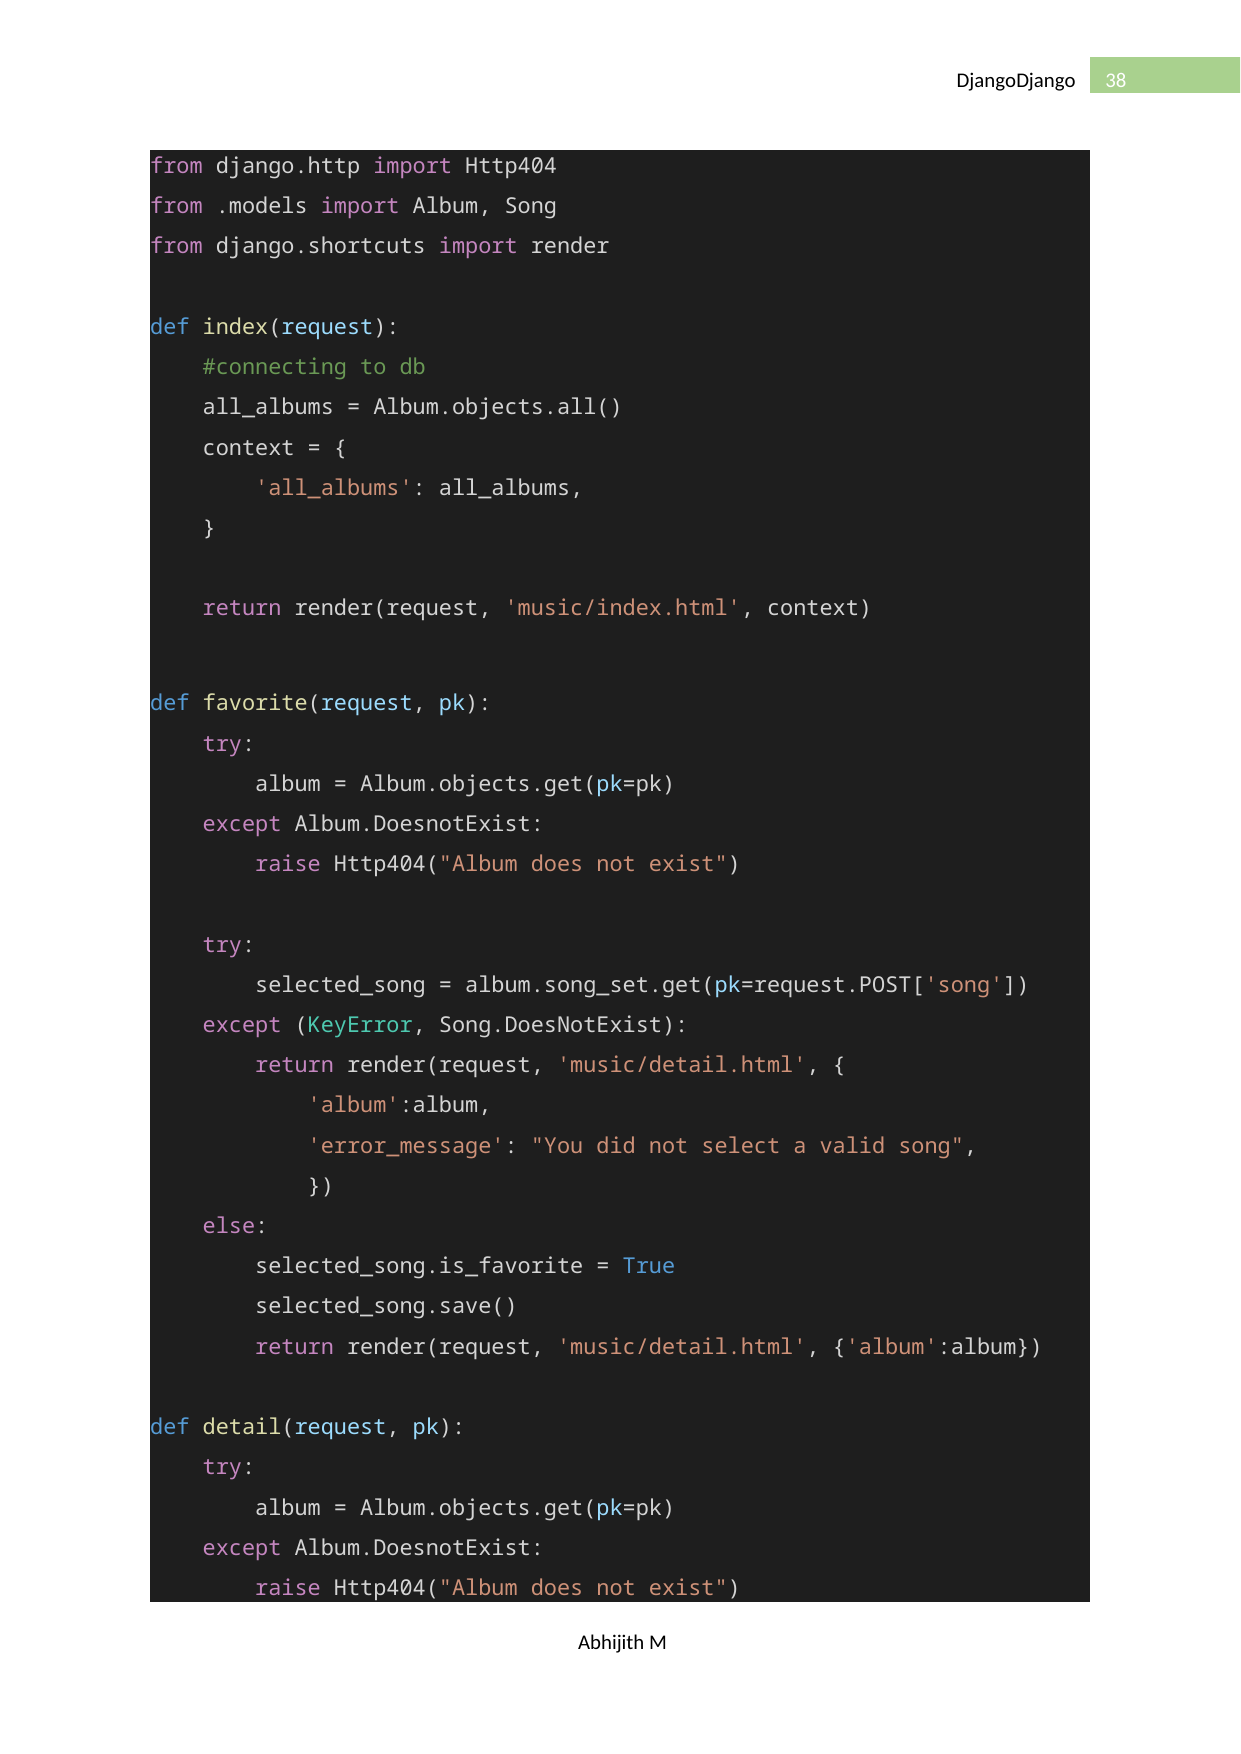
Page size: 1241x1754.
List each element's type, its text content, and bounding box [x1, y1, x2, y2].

text raise Http404("Album does not exist") [150, 1572, 1090, 1602]
text except (KeyError, Song.DoesNotExist): [150, 1009, 1090, 1039]
text #connecting to db [150, 351, 1090, 381]
text album = Album.objects.get(pk=pk) [150, 768, 1090, 797]
text try: [150, 727, 1090, 757]
text selected_song.save() [150, 1290, 1090, 1320]
text } [150, 512, 1090, 542]
text from .models import Album, Song [150, 190, 1090, 220]
text 'album':album, [150, 1089, 1090, 1119]
text from django.shortcuts import render [150, 230, 1090, 260]
text try: [150, 928, 1090, 958]
text 'error_message': "You did not select a valid song", [150, 1129, 1090, 1159]
text return render(request, 'music/index.html', context) [150, 592, 1090, 622]
text all_albums = Album.objects.all() [150, 391, 1090, 421]
text except Album.DoesnotExist: [150, 1532, 1090, 1561]
text album = Album.objects.get(pk=pk) [150, 1491, 1090, 1521]
text selected_song = album.song_set.get(pk=request.POST['song']) [150, 969, 1090, 998]
text raise Http404("Album does not exist") [150, 848, 1090, 878]
text try: [150, 1451, 1090, 1481]
text context = { [150, 431, 1090, 461]
text selected_song.is_favorite = True [150, 1250, 1090, 1280]
text }) [150, 1170, 1090, 1199]
text def index(request): [150, 311, 1090, 341]
text return render(request, 'music/detail.html', { [150, 1049, 1090, 1079]
text def detail(request, pk): [150, 1411, 1090, 1441]
text return render(request, 'music/detail.html', {'album':album}) [150, 1331, 1090, 1360]
text 'all_albums': all_albums, [150, 472, 1090, 501]
text except Album.DoesnotExist: [150, 808, 1090, 838]
text def favorite(request, pk): [150, 687, 1090, 717]
text from django.http import Http404 [150, 150, 1090, 180]
text else: [150, 1210, 1090, 1240]
